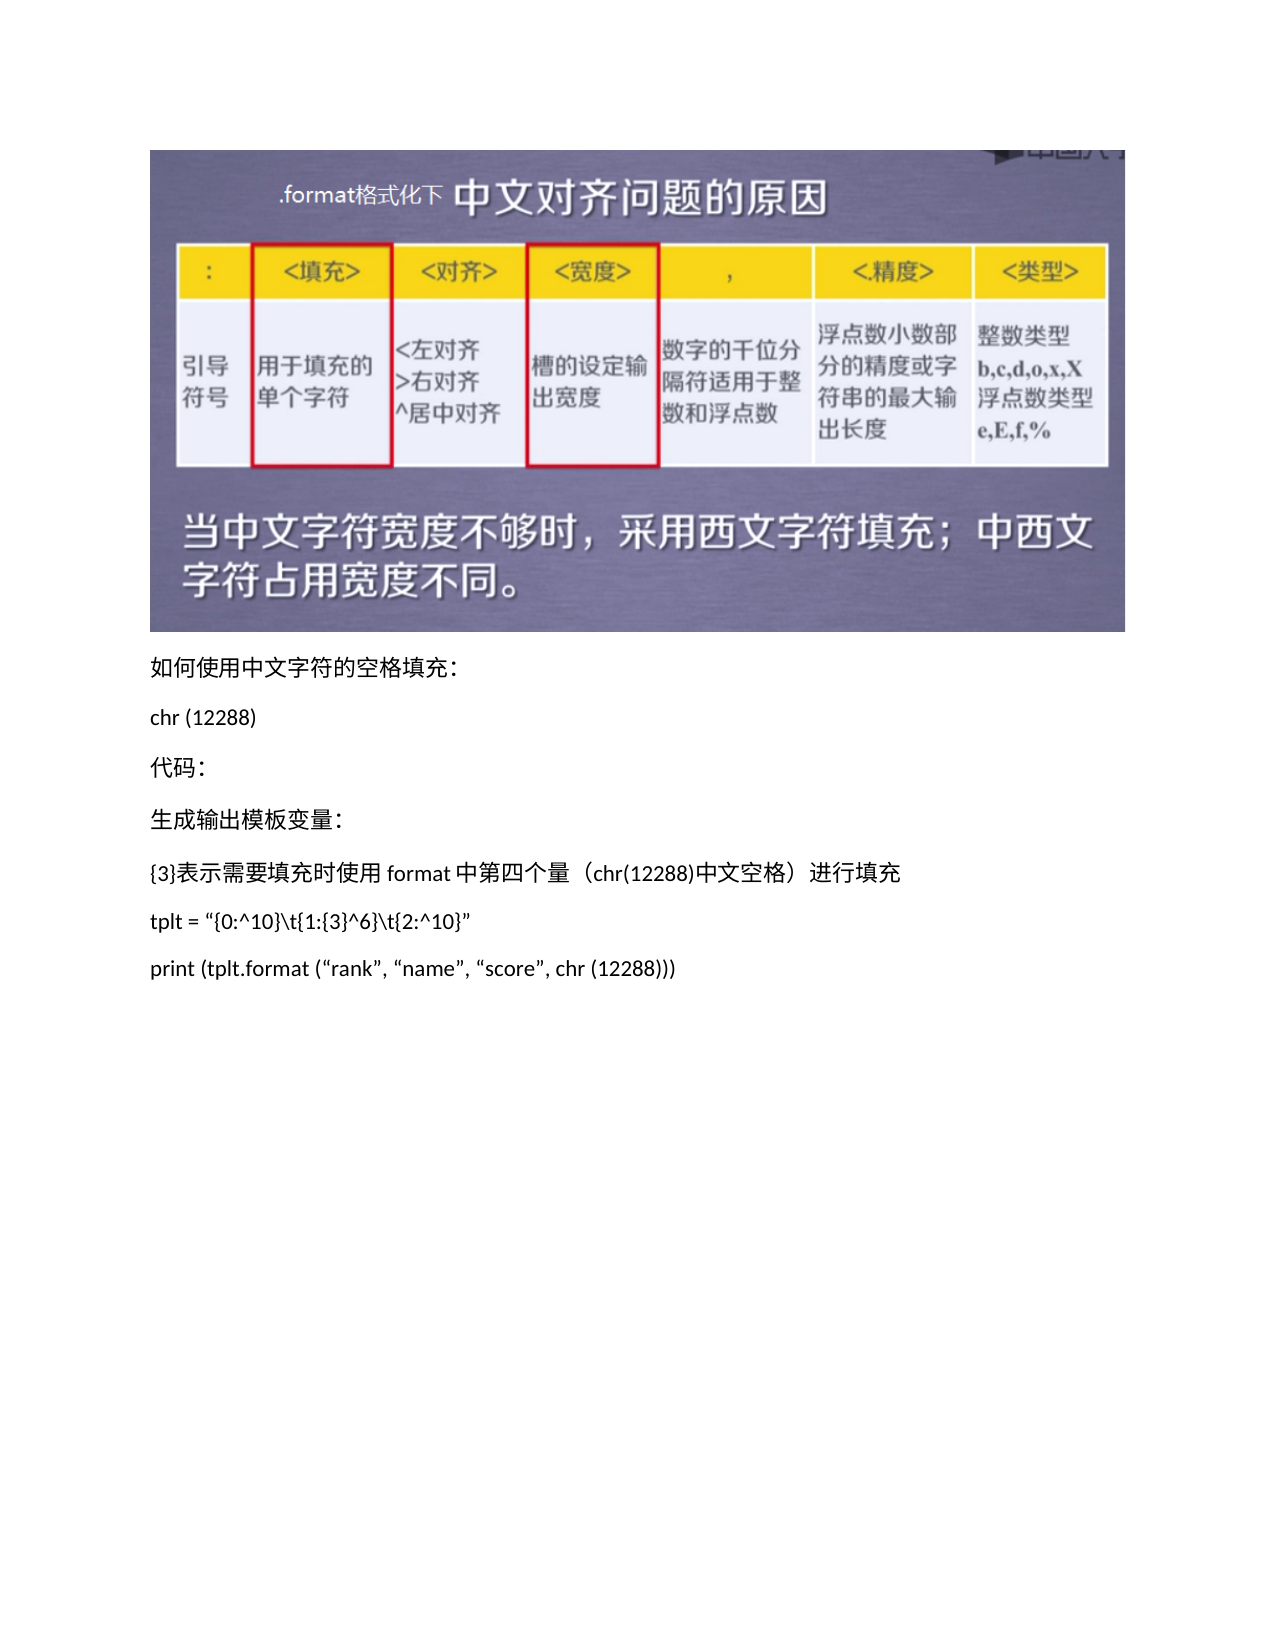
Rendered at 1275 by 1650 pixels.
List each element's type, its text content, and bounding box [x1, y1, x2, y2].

picture [150, 150, 1125, 632]
text chr (12288) [150, 703, 1125, 731]
text {3}表示需要填充时使用format中第四个量（chr(12288)中文空格）进行填充 [150, 854, 1125, 888]
text 生成输出模板变量： [150, 802, 1125, 835]
text print (tplt.format (“rank”, “name”, “score”, chr (12288))) [150, 954, 1125, 982]
text 如何使用中文字符的空格填充： [150, 650, 1125, 683]
text tplt = “{0:^10}\t{1:{3}^6}\t{2:^10}” [150, 907, 1125, 935]
text 代码： [150, 749, 1125, 783]
